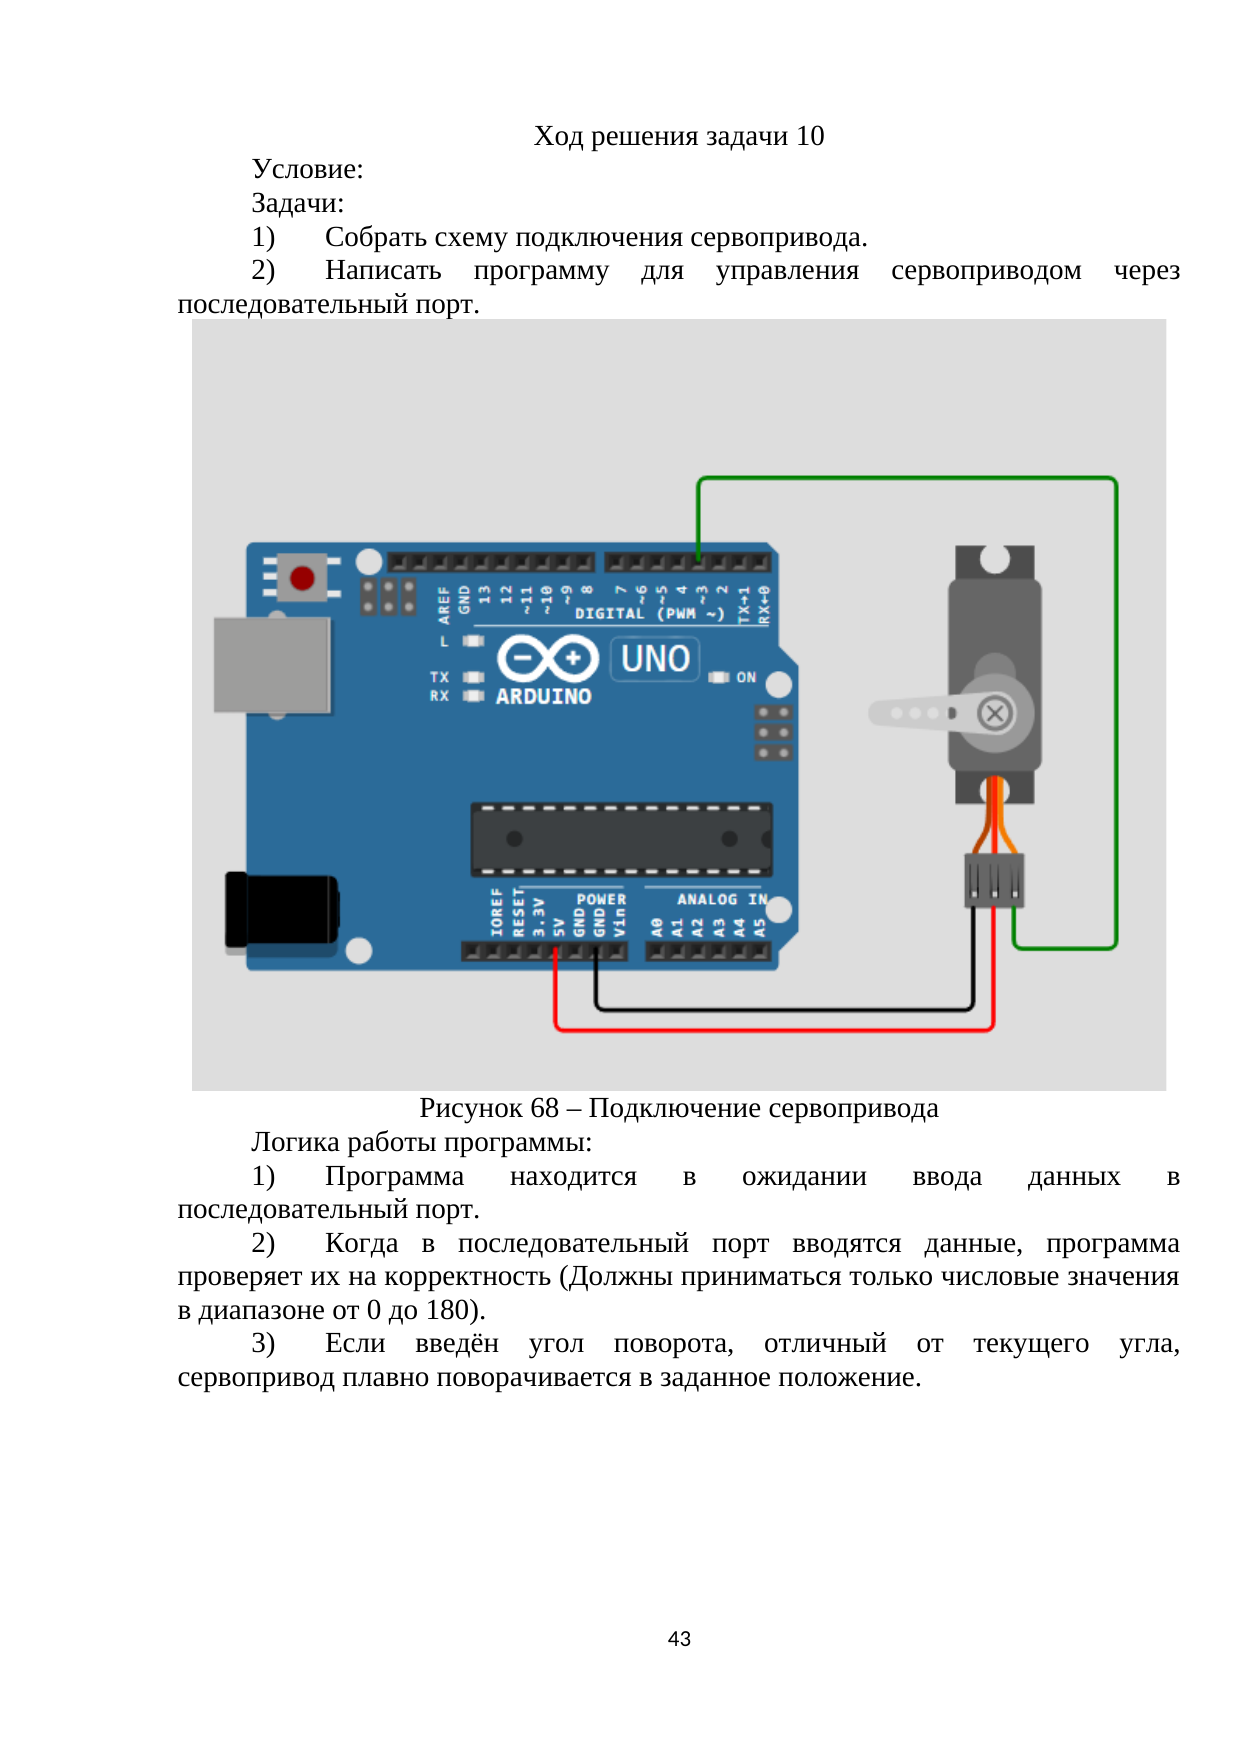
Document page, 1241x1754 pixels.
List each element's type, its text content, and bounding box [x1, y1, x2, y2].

list Если введён угол поворота, отличный от текущего угла, сервопривод плавно поворачивается в заданное положение. [177, 1325, 1181, 1392]
text Условие: [177, 152, 1181, 185]
text Логика работы программы: [177, 1124, 1181, 1158]
list Написать программу для управления сервоприводом через последовательный порт. [177, 252, 1181, 319]
text Задачи: [177, 185, 1181, 219]
list Когда в последовательный порт вводятся данные, программа проверяет их на корректность (Должны приниматься только числовые значения в диапазоне от 0 до 180). [177, 1225, 1181, 1325]
picture [192, 319, 1167, 1091]
text Ход решения задачи 10 [177, 118, 1181, 152]
list Программа находится в ожидании ввода данных в последовательный порт. [177, 1158, 1181, 1225]
list Собрать схему подключения сервопривода. [177, 219, 1181, 252]
text Рисунок 68 – Подключение сервопривода [177, 1091, 1181, 1124]
